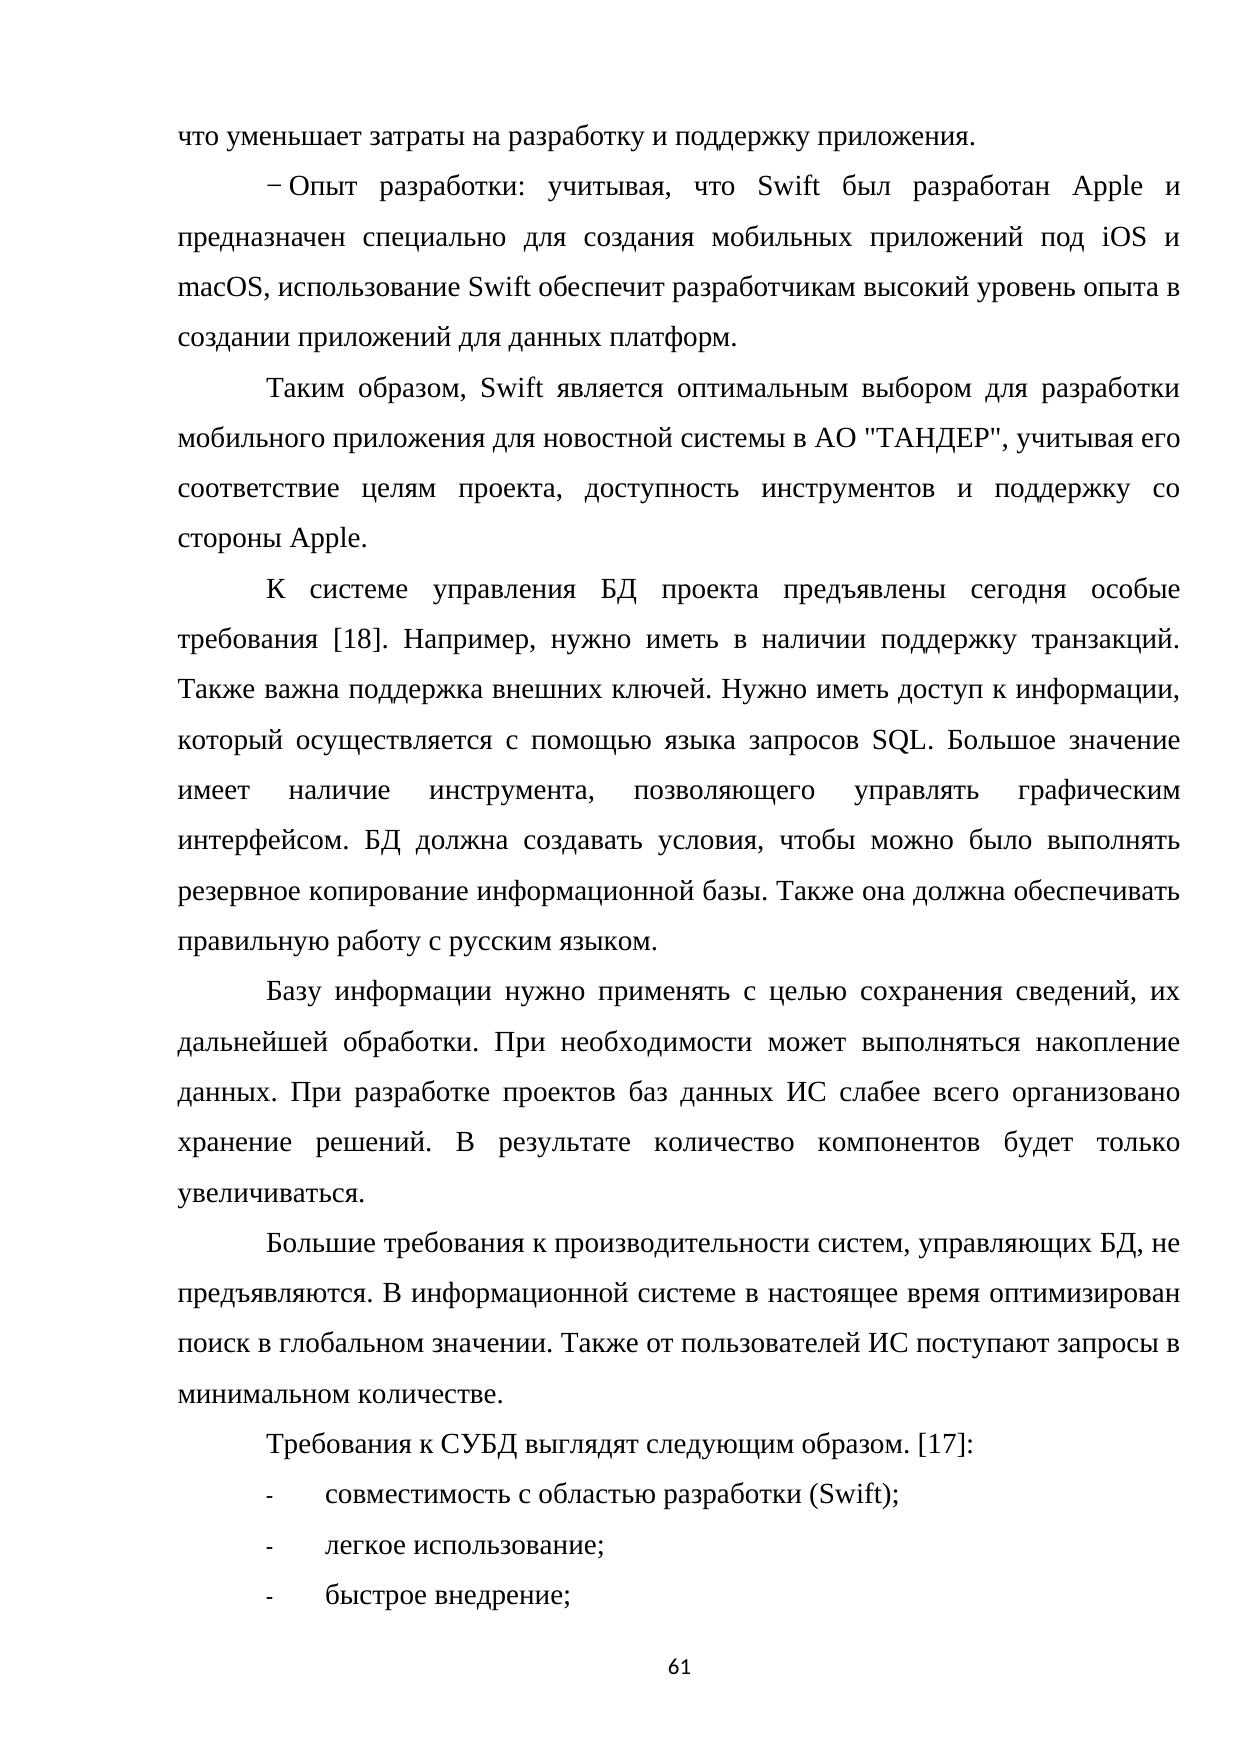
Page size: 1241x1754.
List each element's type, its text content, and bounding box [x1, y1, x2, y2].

list легкое использование; [177, 1527, 1181, 1560]
text Требования к СУБД выглядят следующим образом. [17]: [177, 1426, 1181, 1460]
text Таким образом, Swift является оптимальным выбором для разработки мобильного приложения для новостной системы в АО "ТАНДЕР", учитывая его соответствие целям проекта, доступность инструментов и поддержку со стороны Apple. [177, 370, 1181, 554]
text Базу информации нужно применять с целью сохранения сведений, их дальнейшей обработки. При необходимости может выполняться накопление данных. При разработке проектов баз данных ИС слабее всего организовано хранение решений. В результате количество компонентов будет только увеличиваться. [177, 973, 1181, 1208]
list совместимость с областью разработки (Swift); [177, 1477, 1181, 1510]
text К системе управления БД проекта предъявлены сегодня особые требования [18]. Например, нужно иметь в наличии поддержку транзакций. Также важна поддержка внешних ключей. Нужно иметь доступ к информации, который осуществляется с помощью языка запросов SQL. Большое значение имеет наличие инструмента, позволяющего управлять графическим интерфейсом. БД должна создавать условия, чтобы можно было выполнять резервное копирование информационной базы. Также она должна обеспечивать правильную работу с русским языком. [177, 571, 1181, 957]
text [177, 118, 1181, 152]
list быстрое внедрение; [177, 1577, 1181, 1611]
text Большие требования к производительности систем, управляющих БД, не предъявляются. В информационной системе в настоящее время оптимизирован поиск в глобальном значении. Также от пользователей ИС поступают запросы в минимальном количестве. [177, 1225, 1181, 1409]
text Опыт разработки: учитывая, что Swift был разработан Apple и предназначен специально для создания мобильных приложений под iOS и macOS, использование Swift обеспечит разработчикам высокий уровень опыта в создании приложений для данных платформ. [177, 168, 1181, 353]
